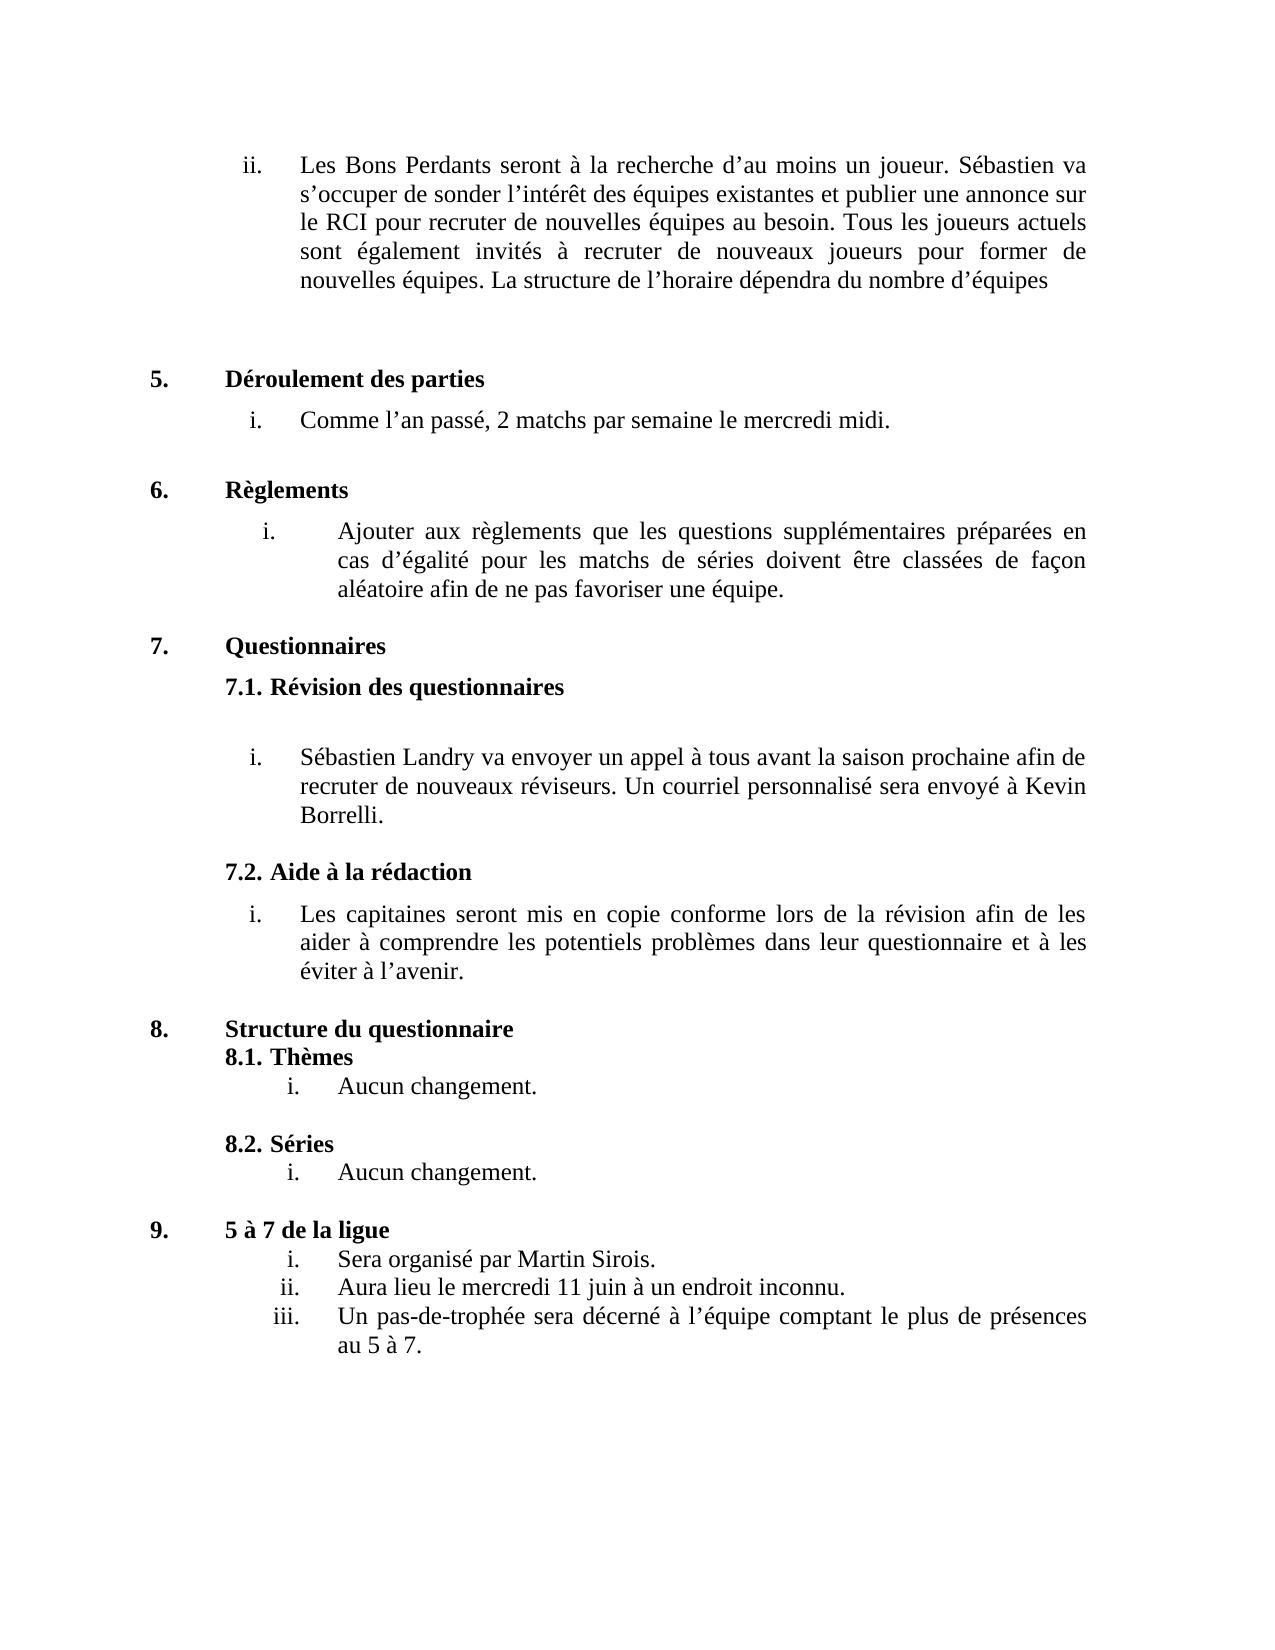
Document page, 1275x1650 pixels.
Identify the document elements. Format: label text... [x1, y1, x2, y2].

list Aide à la rédaction [225, 857, 1087, 886]
list Comme l’an passé, 2 matchs par semaine le mercredi midi. [262, 405, 1087, 434]
list Thèmes [225, 1042, 1087, 1071]
list Un pas-de-trophée sera décerné à l’équipe comptant le plus de présences au 5 à 7. [300, 1301, 1087, 1359]
list Révision des questionnaires [225, 672, 1087, 701]
list Les capitaines seront mis en copie conforme lors de la révision afin de les aider à comprendre les potentiels problèmes dans leur questionnaire et à les éviter à l’avenir. [262, 899, 1087, 985]
list 5 à 7 de la ligue [150, 1215, 1087, 1244]
list Aucun changement. [300, 1157, 1087, 1186]
list Les Bons Perdants seront à la recherche d’au moins un joueur. Sébastien va s’occuper de sonder l’intérêt des équipes existantes et publier une annonce sur le RCI pour recruter de nouvelles équipes au besoin. Tous les joueurs actuels sont également invités à recruter de nouveaux joueurs pour former de nouvelles équipes. La structure de l’horaire dépendra du nombre d’équipes [262, 150, 1087, 294]
list Séries [225, 1129, 1087, 1157]
list Déroulement des parties [150, 364, 1087, 392]
list Structure du questionnaire [150, 1014, 1087, 1042]
list Ajouter aux règlements que les questions supplémentaires préparées en cas d’égalité pour les matchs de séries doivent être classées de façon aléatoire afin de ne pas favoriser une équipe. [262, 516, 1087, 602]
list Règlements [150, 475, 1087, 504]
list Aura lieu le mercredi 11 juin à un endroit inconnu. [300, 1272, 1087, 1301]
list Questionnaires [150, 631, 1087, 660]
list Aucun changement. [300, 1071, 1087, 1100]
list Sera organisé par Martin Sirois. [300, 1244, 1087, 1272]
list Sébastien Landry va envoyer un appel à tous avant la saison prochaine afin de recruter de nouveaux réviseurs. Un courriel personnalisé sera envoyé à Kevin Borrelli. [262, 742, 1087, 829]
